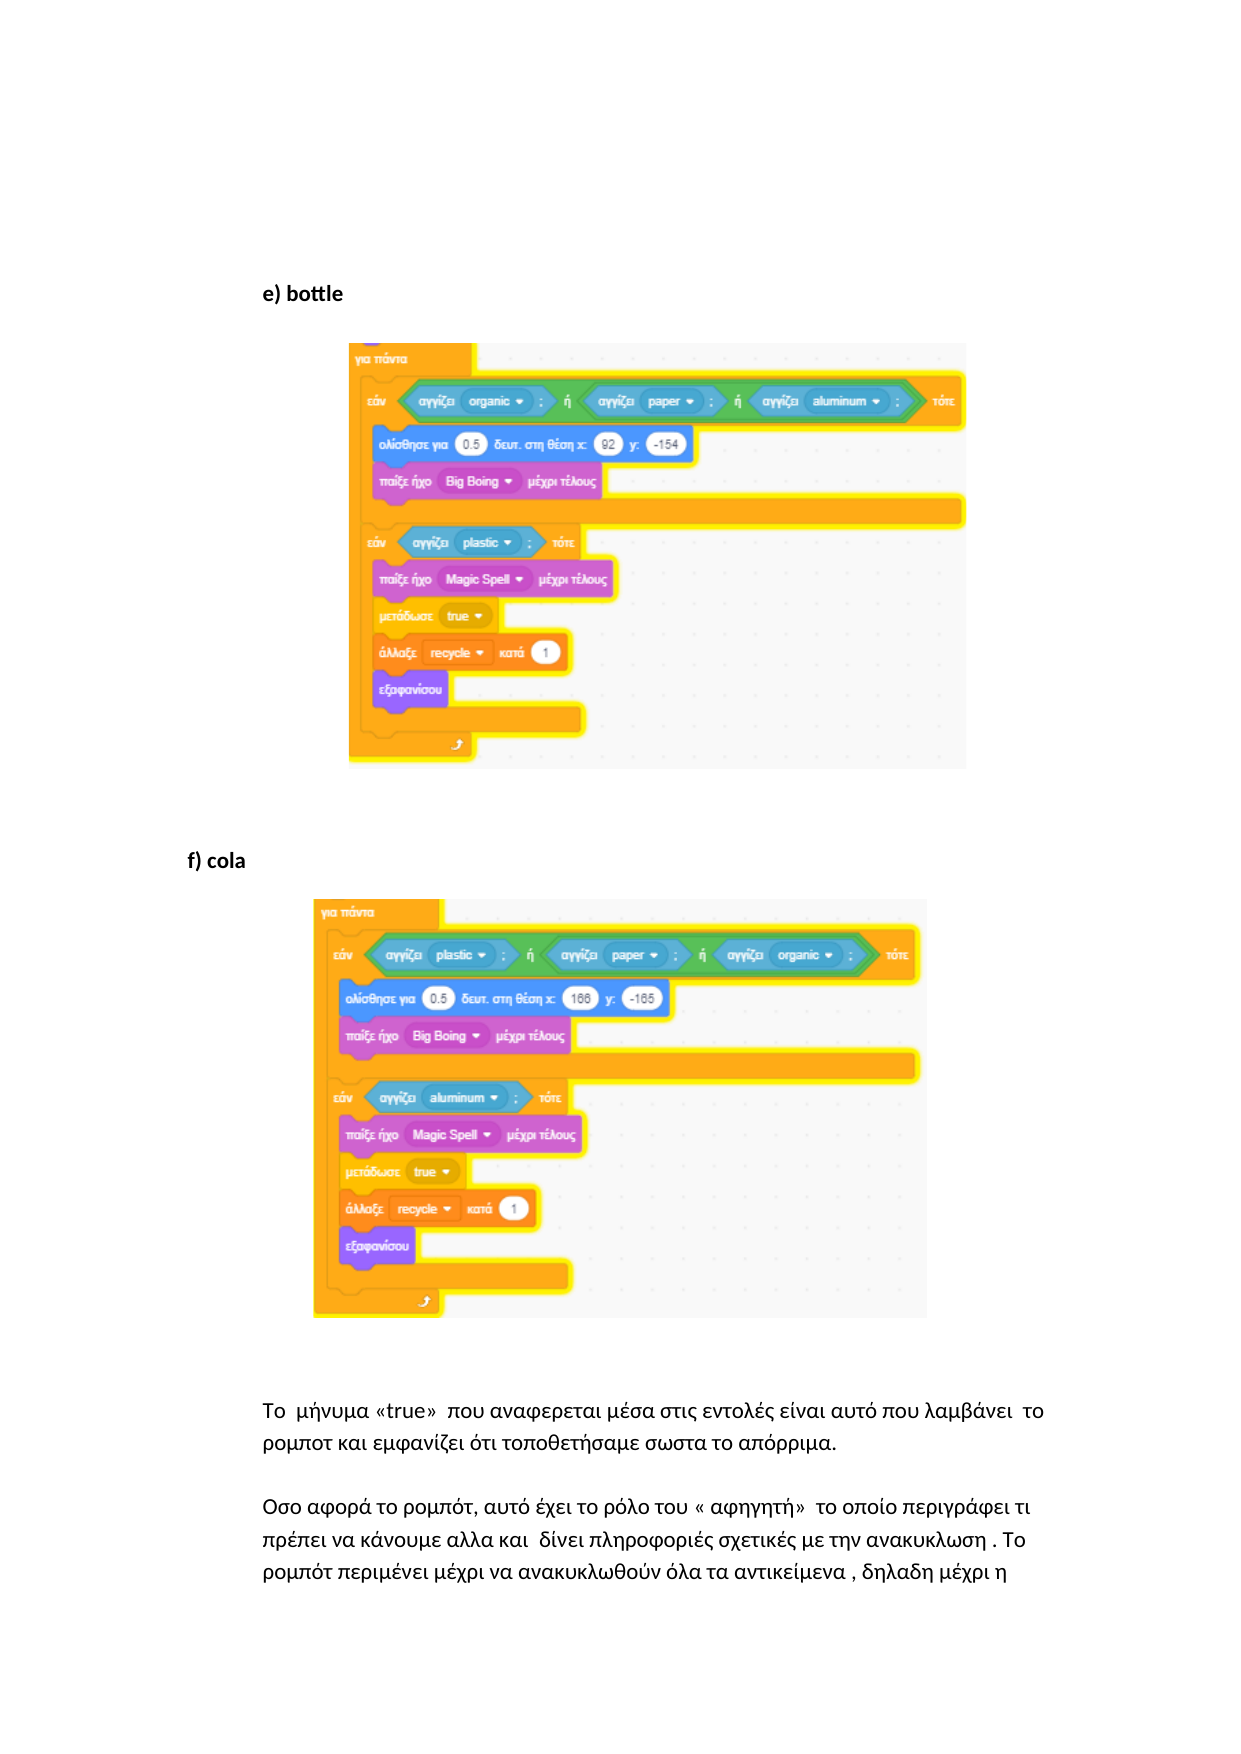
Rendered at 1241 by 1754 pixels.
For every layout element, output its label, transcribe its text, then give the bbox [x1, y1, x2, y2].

picture [313, 899, 927, 1318]
list To μήνυμα «true» που αναφερεται μέσα στις εντολές είναι αυτό που λαμβάνει το ρομποτ και εμφανίζει ότι τοποθετήσαμε σωστα το απόρριμα. [262, 1396, 1053, 1456]
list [262, 1492, 1053, 1585]
picture [348, 343, 967, 769]
list e) bottle [262, 279, 1053, 307]
text f) cola [187, 846, 1053, 874]
